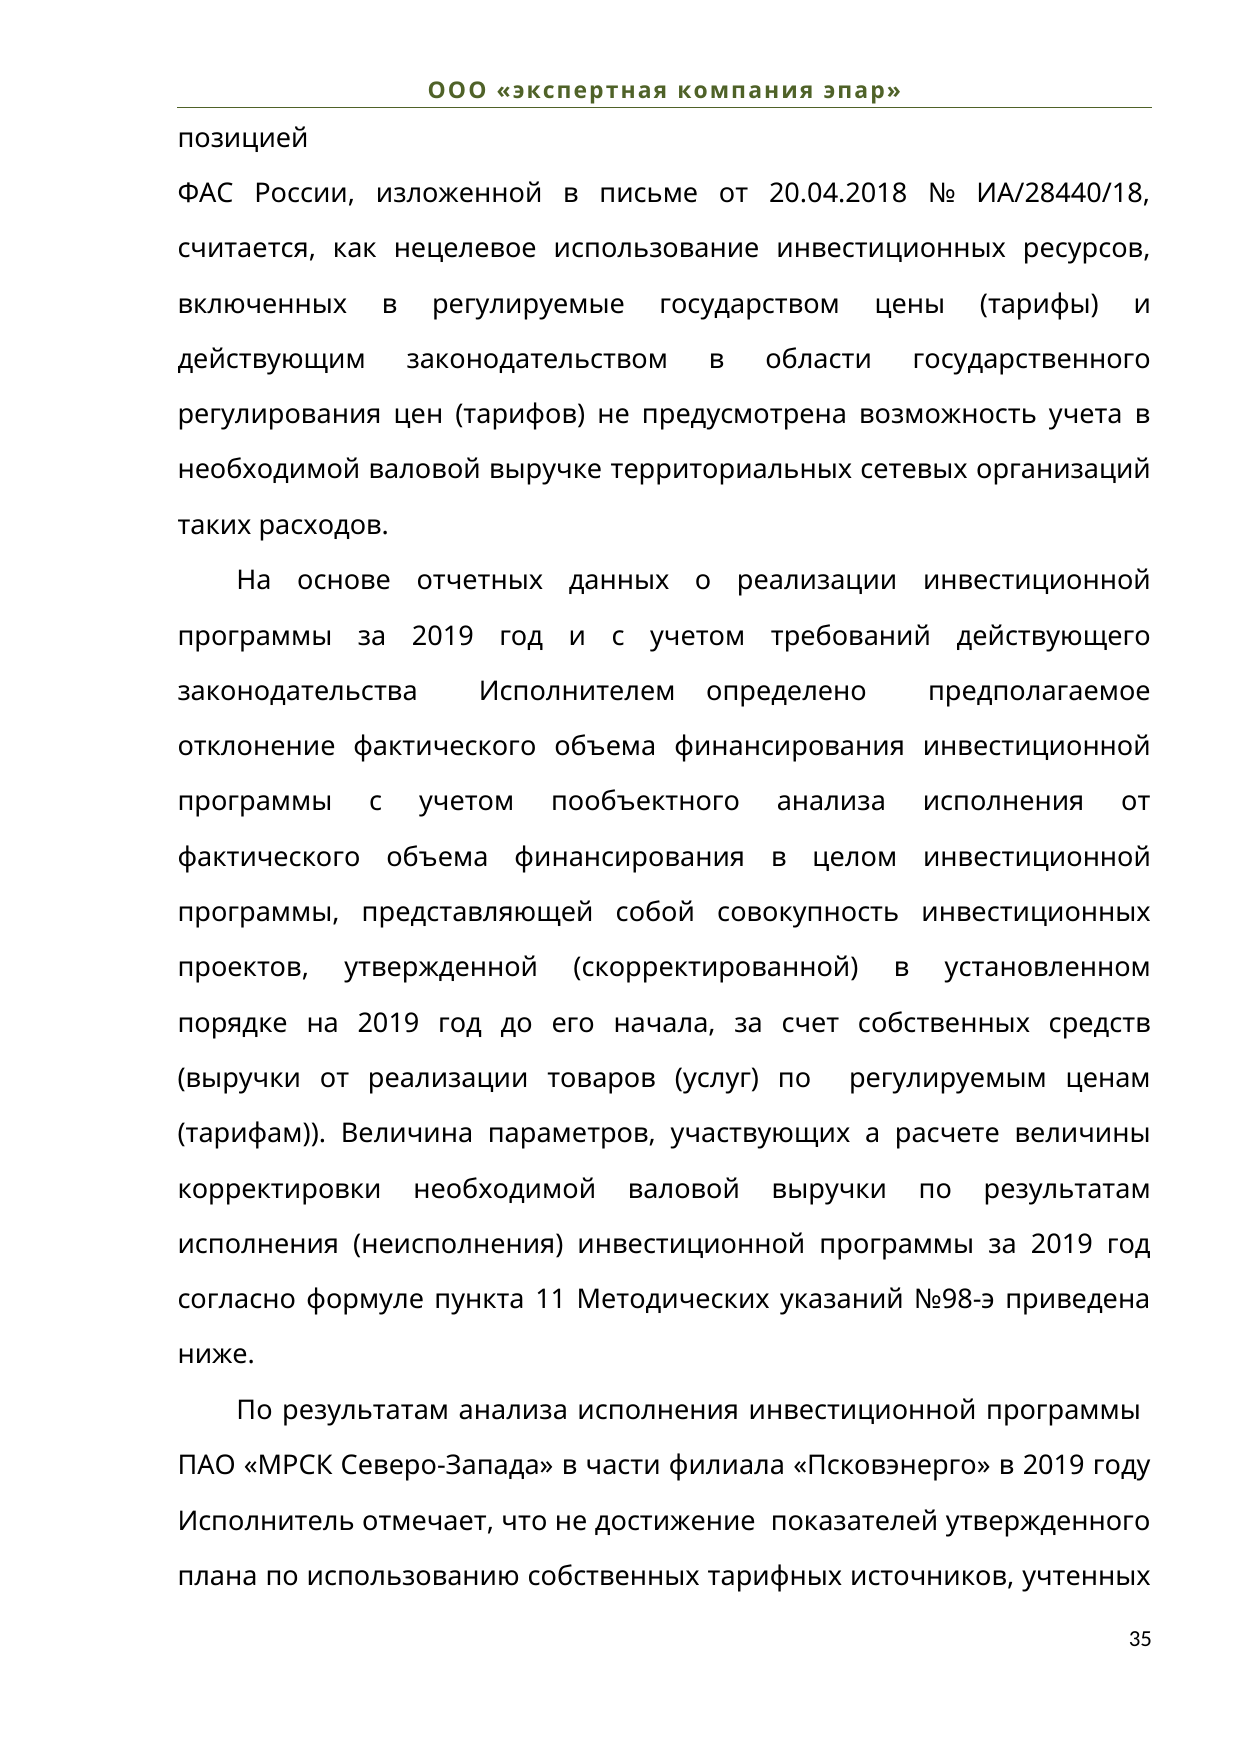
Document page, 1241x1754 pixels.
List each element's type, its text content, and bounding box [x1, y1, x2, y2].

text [177, 118, 1152, 542]
text На основе отчетных данных о реализации инвестиционной программы за 2019 год и с учетом требований действующего законодательства Исполнителем определено предполагаемое отклонение фактического объема финансирования инвестиционной программы с учетом пообъектного анализа исполнения от фактического объема финансирования в целом инвестиционной программы, представляющей собой совокупность инвестиционных проектов, утвержденной (скорректированной) в установленном порядке на 2019 год до его начала, за счет собственных средств (выручки от реализации товаров (услуг) по регулируемым ценам (тарифам)). Величина параметров, участвующих а расчете величины корректировки необходимой валовой выручки по результатам исполнения (неисполнения) инвестиционной программы за 2019 год согласно формуле пункта 11 Методических указаний №98-э приведена ниже. [177, 561, 1152, 1372]
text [177, 1390, 1152, 1593]
